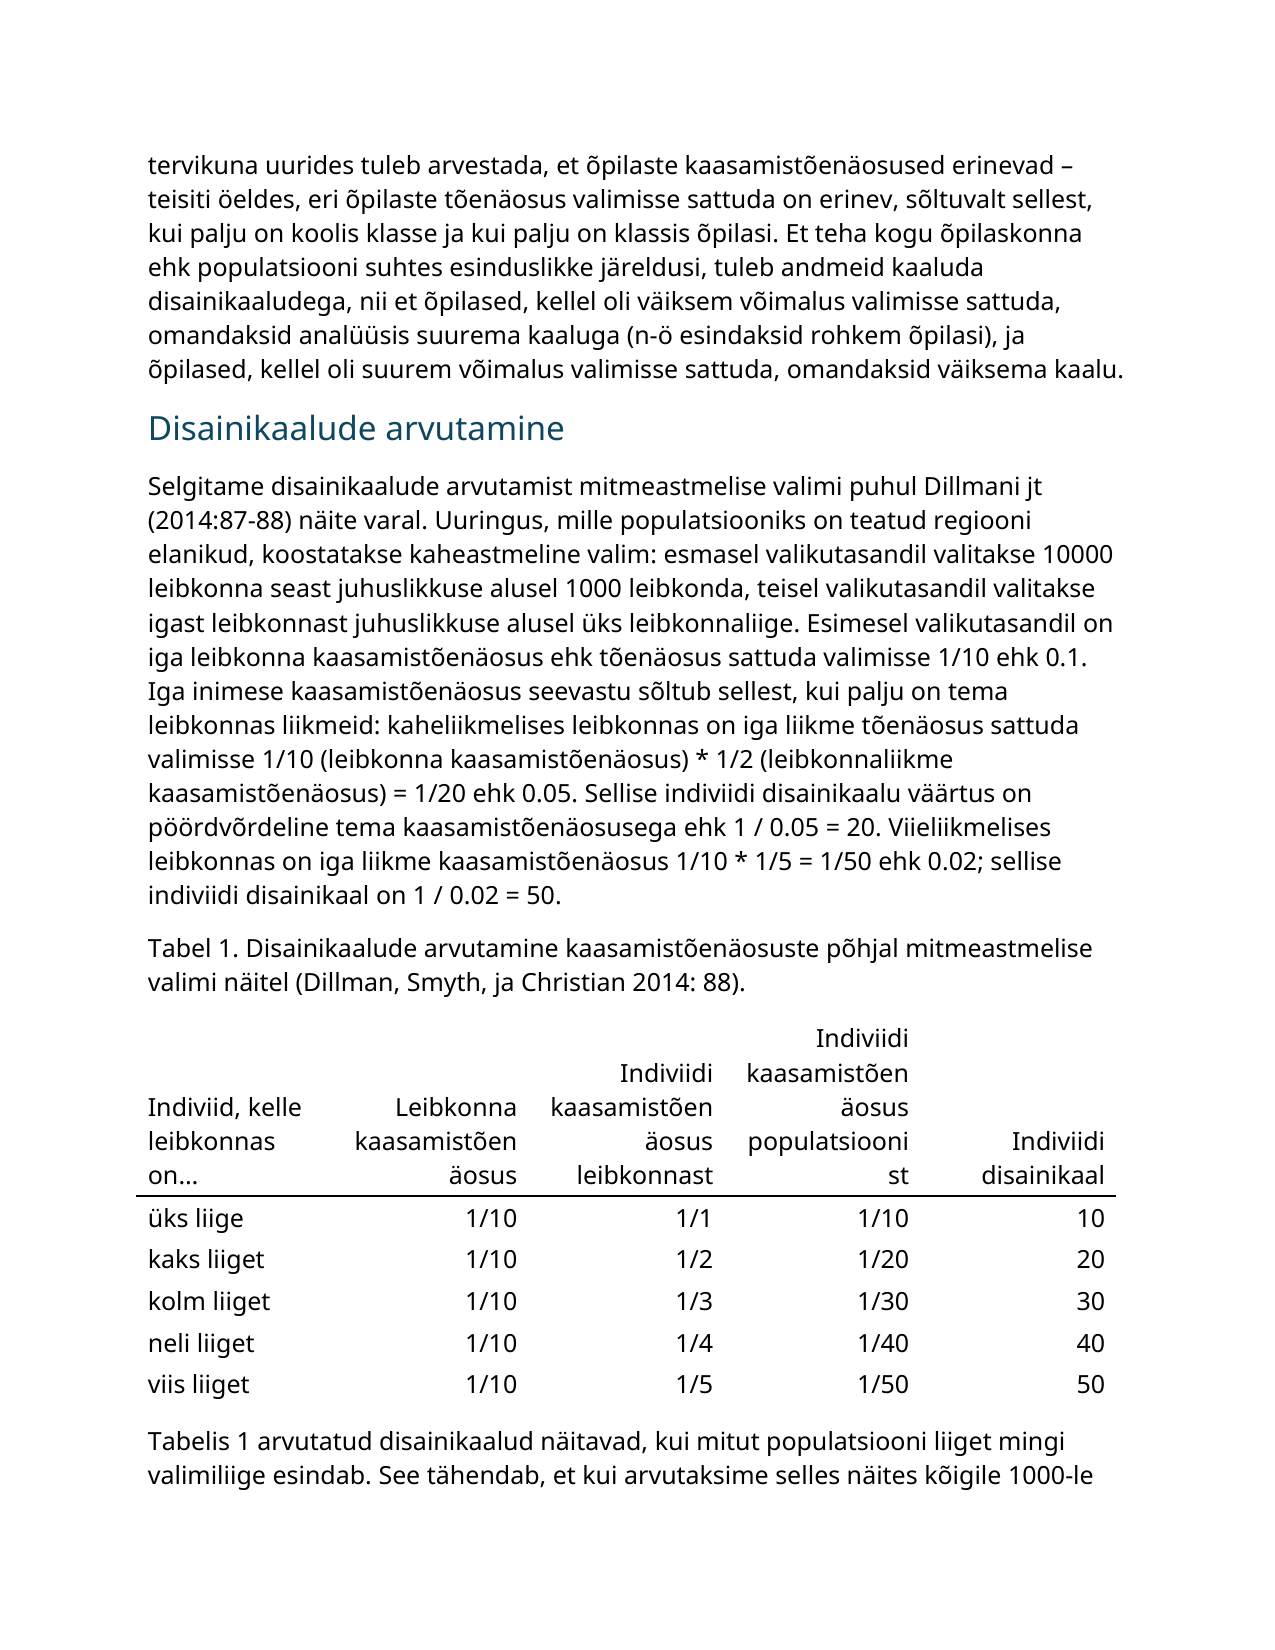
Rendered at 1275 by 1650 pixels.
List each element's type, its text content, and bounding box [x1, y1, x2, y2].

table_cell kolm liiget [136, 1280, 332, 1321]
table_cell 1/50 [724, 1363, 920, 1404]
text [148, 1423, 1127, 1491]
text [148, 148, 1127, 386]
table_cell kaks liiget [136, 1238, 332, 1280]
table_cell 1/10 [333, 1363, 528, 1404]
table_header Indiviidi kaasamistõenäosus populatsioonist [724, 1018, 920, 1195]
table_cell 1/40 [724, 1321, 920, 1363]
table_cell 1/3 [528, 1280, 724, 1321]
table_cell 20 [920, 1238, 1116, 1280]
table_cell 1/10 [333, 1197, 528, 1238]
table_cell 1/10 [333, 1238, 528, 1280]
table_cell 1/10 [333, 1280, 528, 1321]
table_cell 1/10 [333, 1321, 528, 1363]
table_cell viis liiget [136, 1363, 332, 1404]
table_cell 1/2 [528, 1238, 724, 1280]
subtitle Disainikaalude arvutamine [148, 405, 1127, 450]
table_cell 40 [920, 1321, 1116, 1363]
table_cell 1/20 [724, 1238, 920, 1280]
table_header Indiviidi disainikaal [920, 1018, 1116, 1195]
table_header Indiviidi kaasamistõenäosus leibkonnast [528, 1018, 724, 1195]
table_cell 1/30 [724, 1280, 920, 1321]
table_cell 30 [920, 1280, 1116, 1321]
table_cell 10 [920, 1197, 1116, 1238]
table_cell 1/1 [528, 1197, 724, 1238]
table_cell 1/4 [528, 1321, 724, 1363]
table_header Indiviid, kelle leibkonnas on… [136, 1018, 332, 1195]
table_cell 1/5 [528, 1363, 724, 1404]
text Selgitame disainikaalude arvutamist mitmeastmelise valimi puhul Dillmani jt (2014:87-88) näite varal. Uuringus, mille populatsiooniks on teatud regiooni elanikud, koostatakse kaheastmeline valim: esmasel valikutasandil valitakse 10000 leibkonna seast juhuslikkuse alusel 1000 leibkonda, teisel valikutasandil valitakse igast leibkonnast juhuslikkuse alusel üks leibkonnaliige. Esimesel valikutasandil on iga leibkonna kaasamistõenäosus ehk tõenäosus sattuda valimisse 1/10 ehk 0.1. Iga inimese kaasamistõenäosus seevastu sõltub sellest, kui palju on tema leibkonnas liikmeid: kaheliikmelises leibkonnas on iga liikme tõenäosus sattuda valimisse 1/10 (leibkonna kaasamistõenäosus) * 1/2 (leibkonnaliikme kaasamistõenäosus) = 1/20 ehk 0.05. Sellise indiviidi disainikaalu väärtus on pöördvõrdeline tema kaasamistõenäosusega ehk 1 / 0.05 = 20. Viieliikmelises leibkonnas on iga liikme kaasamistõenäosus 1/10 * 1/5 = 1/50 ehk 0.02; sellise indiviidi disainikaal on 1 / 0.02 = 50. [148, 469, 1127, 912]
table_cell üks liige [136, 1197, 332, 1238]
text Tabel 1. Disainikaalude arvutamine kaasamistõenäosuste põhjal mitmeastmelise valimi näitel (Dillman, Smyth, ja Christian 2014: 88). [148, 931, 1127, 999]
table_cell neli liiget [136, 1321, 332, 1363]
table_cell 50 [920, 1363, 1116, 1404]
table_header Leibkonna kaasamistõenäosus [333, 1018, 528, 1195]
table_cell 1/10 [724, 1197, 920, 1238]
